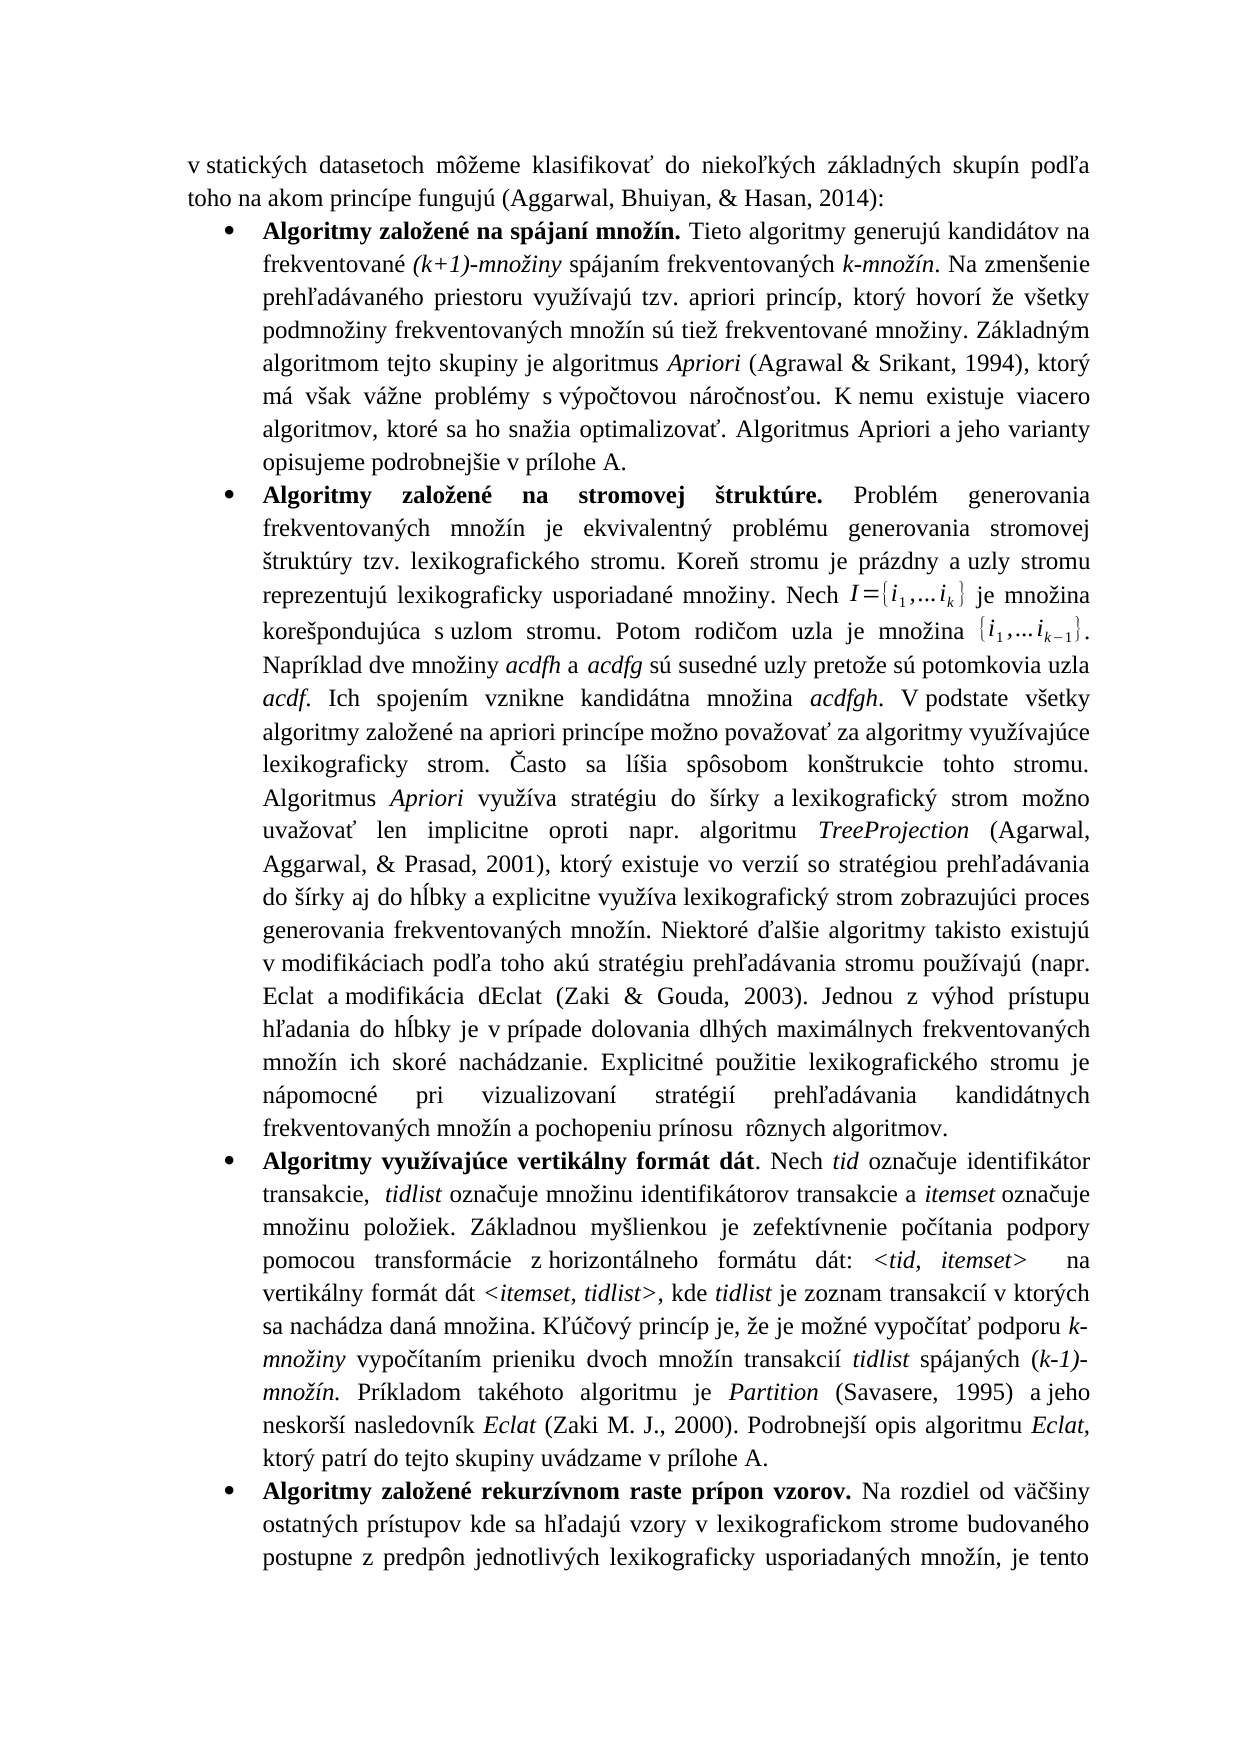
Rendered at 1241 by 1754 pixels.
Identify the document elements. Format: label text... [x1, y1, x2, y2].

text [187, 150, 1090, 212]
list Algoritmy založené na spájaní množín. Tieto algoritmy generujú kandidátov na frekventované (k+1)-množiny spájaním frekventovaných k-množín. Na zmenšenie prehľadávaného priestoru využívajú tzv. apriori princíp, ktorý hovorí že všetky podmnožiny frekventovaných množín sú tiež frekventované množiny. Základným algoritmom tejto skupiny je algoritmus Apriori , ktorý má však vážne problémy s výpočtovou náročnosťou. K nemu existuje viacero algoritmov, ktoré sa ho snažia optimalizovať. Algoritmus Apriori a jeho varianty opisujeme podrobnejšie v prílohe A. [225, 216, 1090, 476]
list Algoritmy založené na stromovej štruktúre. Problém generovania frekventovaných množín je ekvivalentný problému generovania stromovej štruktúry tzv. lexikografického stromu. Koreň stromu je prázdny a uzly stromu reprezentujú lexikograficky usporiadané množiny. Nech je množina korešpondujúca s uzlom stromu. Potom rodičom uzla je množina . Napríklad dve množiny acdfh a acdfg sú susedné uzly pretože sú potomkovia uzla acdf. Ich spojením vznikne kandidátna množina acdfgh. V podstate všetky algoritmy založené na apriori princípe možno považovať za algoritmy využívajúce lexikograficky strom. Často sa líšia spôsobom konštrukcie tohto stromu. Algoritmus Apriori využíva stratégiu do šírky a lexikografický strom možno uvažovať len implicitne oproti napr. algoritmu TreeProjection , ktorý existuje vo verzií so stratégiou prehľadávania do šírky aj do hĺbky a explicitne využíva lexikografický strom zobrazujúci proces generovania frekventovaných množín. Niektoré ďalšie algoritmy takisto existujú v modifikáciach podľa toho akú stratégiu prehľadávania stromu používajú (napr. Eclat a modifikácia dEclat. Jednou z výhod prístupu hľadania do hĺbky je v prípade dolovania dlhých maximálnych frekventovaných množín ich skoré nachádzanie. Explicitné použitie lexikografického stromu je nápomocné pri vizualizovaní stratégií prehľadávania kandidátnych frekventovaných množín a pochopeniu prínosu rôznych algoritmov. [225, 480, 1090, 1142]
list Algoritmy využívajúce vertikálny formát dát. Nech tid označuje identifikátor transakcie, tidlist označuje množinu identifikátorov transakcie a itemset označuje množinu položiek. Základnou myšlienkou je zefektívnenie počítania podpory pomocou transformácie z horizontálneho formátu dát: <tid, itemset> na vertikálny formát dát <itemset, tidlist>, kde tidlist je zoznam transakcií v ktorých sa nachádza daná množina. Kľúčový princíp je, že je možné vypočítať podporu k-množiny vypočítaním prieniku dvoch množín transakcií tidlist spájaných (k-1)-množín. Príkladom takéhoto algoritmu je Partition a jeho neskorší nasledovník Eclat . Podrobnejší opis algoritmu Eclat, ktorý patrí do tejto skupiny uvádzame v prílohe A. [225, 1146, 1090, 1472]
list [225, 1476, 1090, 1571]
